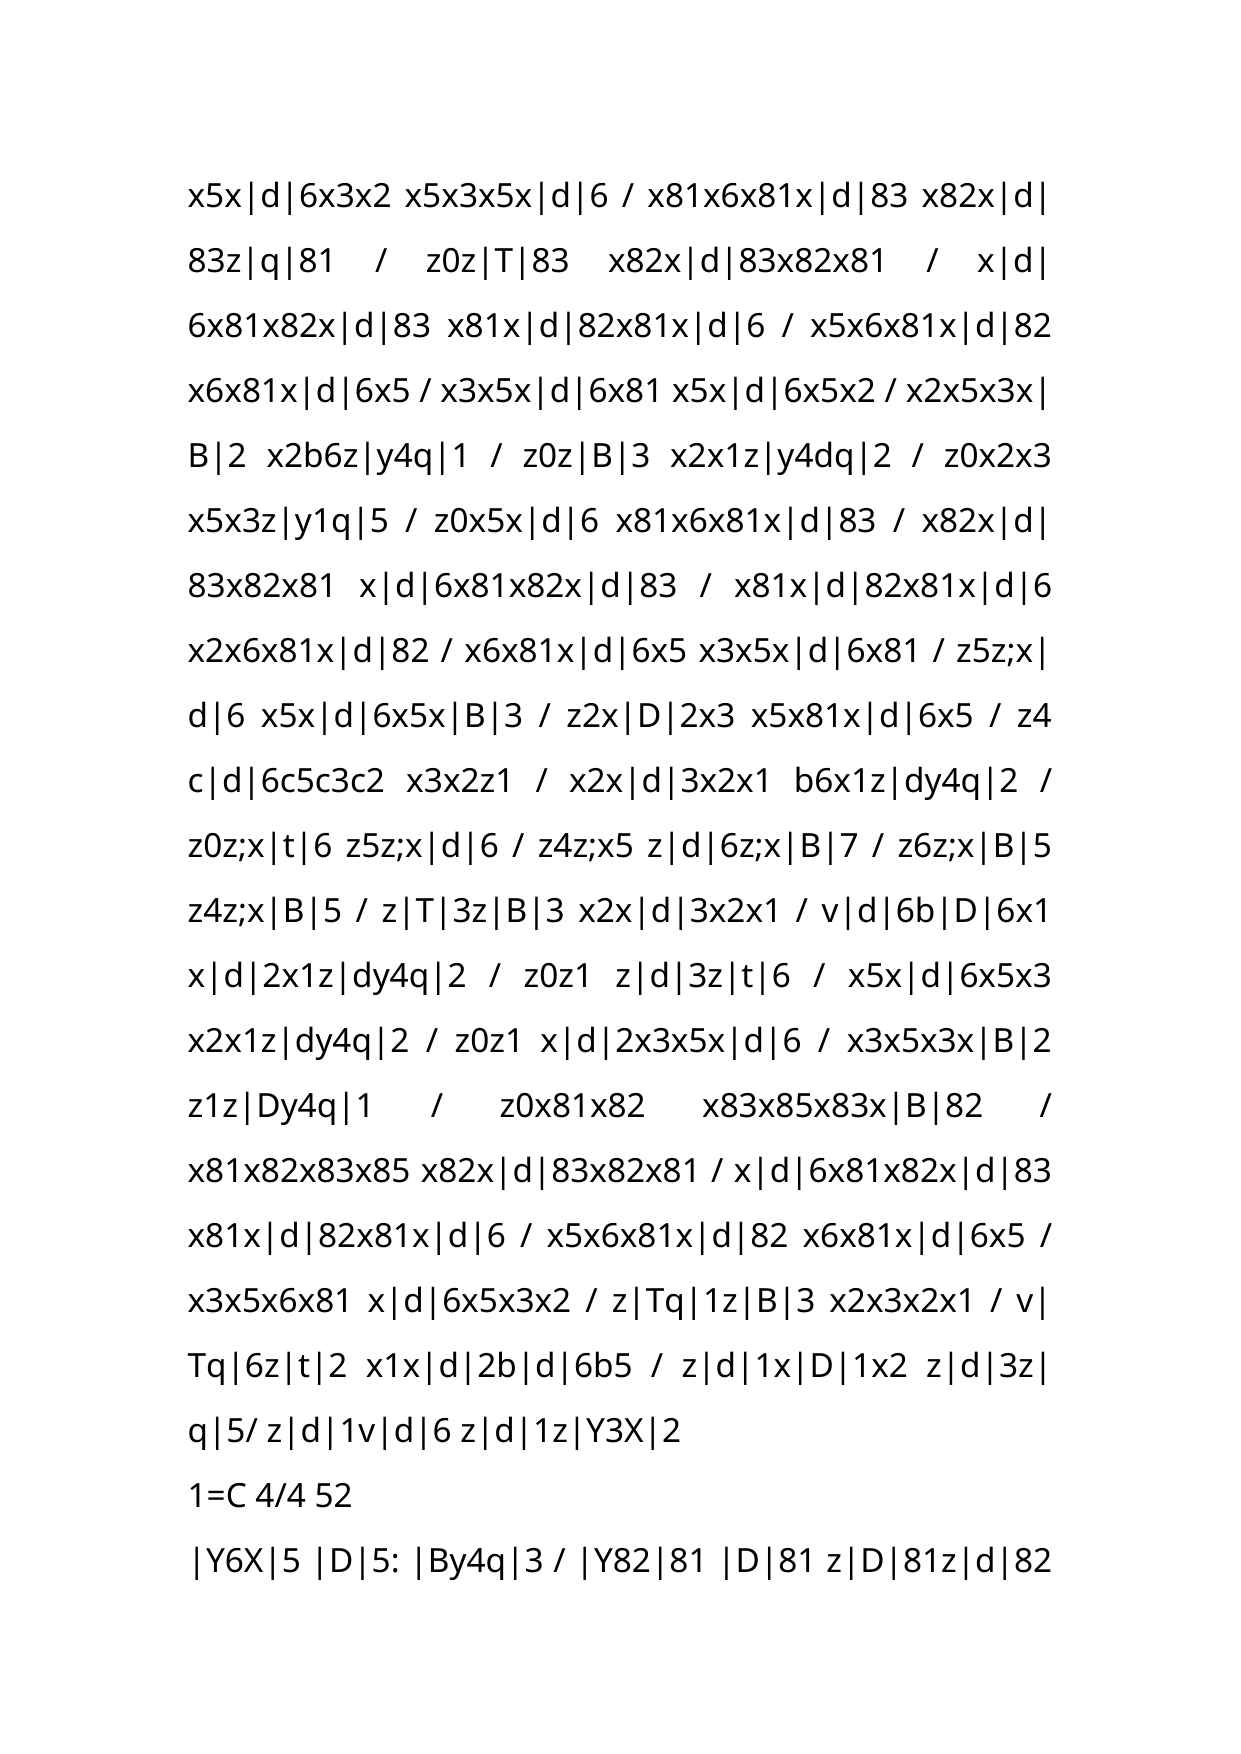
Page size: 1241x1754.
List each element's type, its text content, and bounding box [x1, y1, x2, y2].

text 1=C 4/4 52 [187, 1462, 1053, 1527]
text x5x|d|6x3x2 x5x3x5x|d|6 / x81x6x81x|d|83 x82x|d|83z|q|81 / z0z|T|83 x82x|d|83x82x81 / x|d|6x81x82x|d|83 x81x|d|82x81x|d|6 / x5x6x81x|d|82 x6x81x|d|6x5 / x3x5x|d|6x81 x5x|d|6x5x2 / x2x5x3x|B|2 x2b6z|y4q|1 / z0z|B|3 x2x1z|y4dq|2 / z0x2x3 x5x3z|y1q|5 / z0x5x|d|6 x81x6x81x|d|83 / x82x|d|83x82x81 x|d|6x81x82x|d|83 / x81x|d|82x81x|d|6 x2x6x81x|d|82 / x6x81x|d|6x5 x3x5x|d|6x81 / z5z;x|d|6 x5x|d|6x5x|B|3 / z2x|D|2x3 x5x81x|d|6x5 / z4 c|d|6c5c3c2 x3x2z1 / x2x|d|3x2x1 b6x1z|dy4q|2 / z0z;x|t|6 z5z;x|d|6 / z4z;x5 z|d|6z;x|B|7 / z6z;x|B|5 z4z;x|B|5 / z|T|3z|B|3 x2x|d|3x2x1 / v|d|6b|D|6x1 x|d|2x1z|dy4q|2 / z0z1 z|d|3z|t|6 / x5x|d|6x5x3 x2x1z|dy4q|2 / z0z1 x|d|2x3x5x|d|6 / x3x5x3x|B|2 z1z|Dy4q|1 / z0x81x82 x83x85x83x|B|82 / x81x82x83x85 x82x|d|83x82x81 / x|d|6x81x82x|d|83 x81x|d|82x81x|d|6 / x5x6x81x|d|82 x6x81x|d|6x5 / x3x5x6x81 x|d|6x5x3x2 / z|Tq|1z|B|3 x2x3x2x1 / v|Tq|6z|t|2 x1x|d|2b|d|6b5 / z|d|1x|D|1x2 z|d|3z|q|5/ z|d|1v|d|6 z|d|1z|Y3X|2 [187, 162, 1053, 1462]
